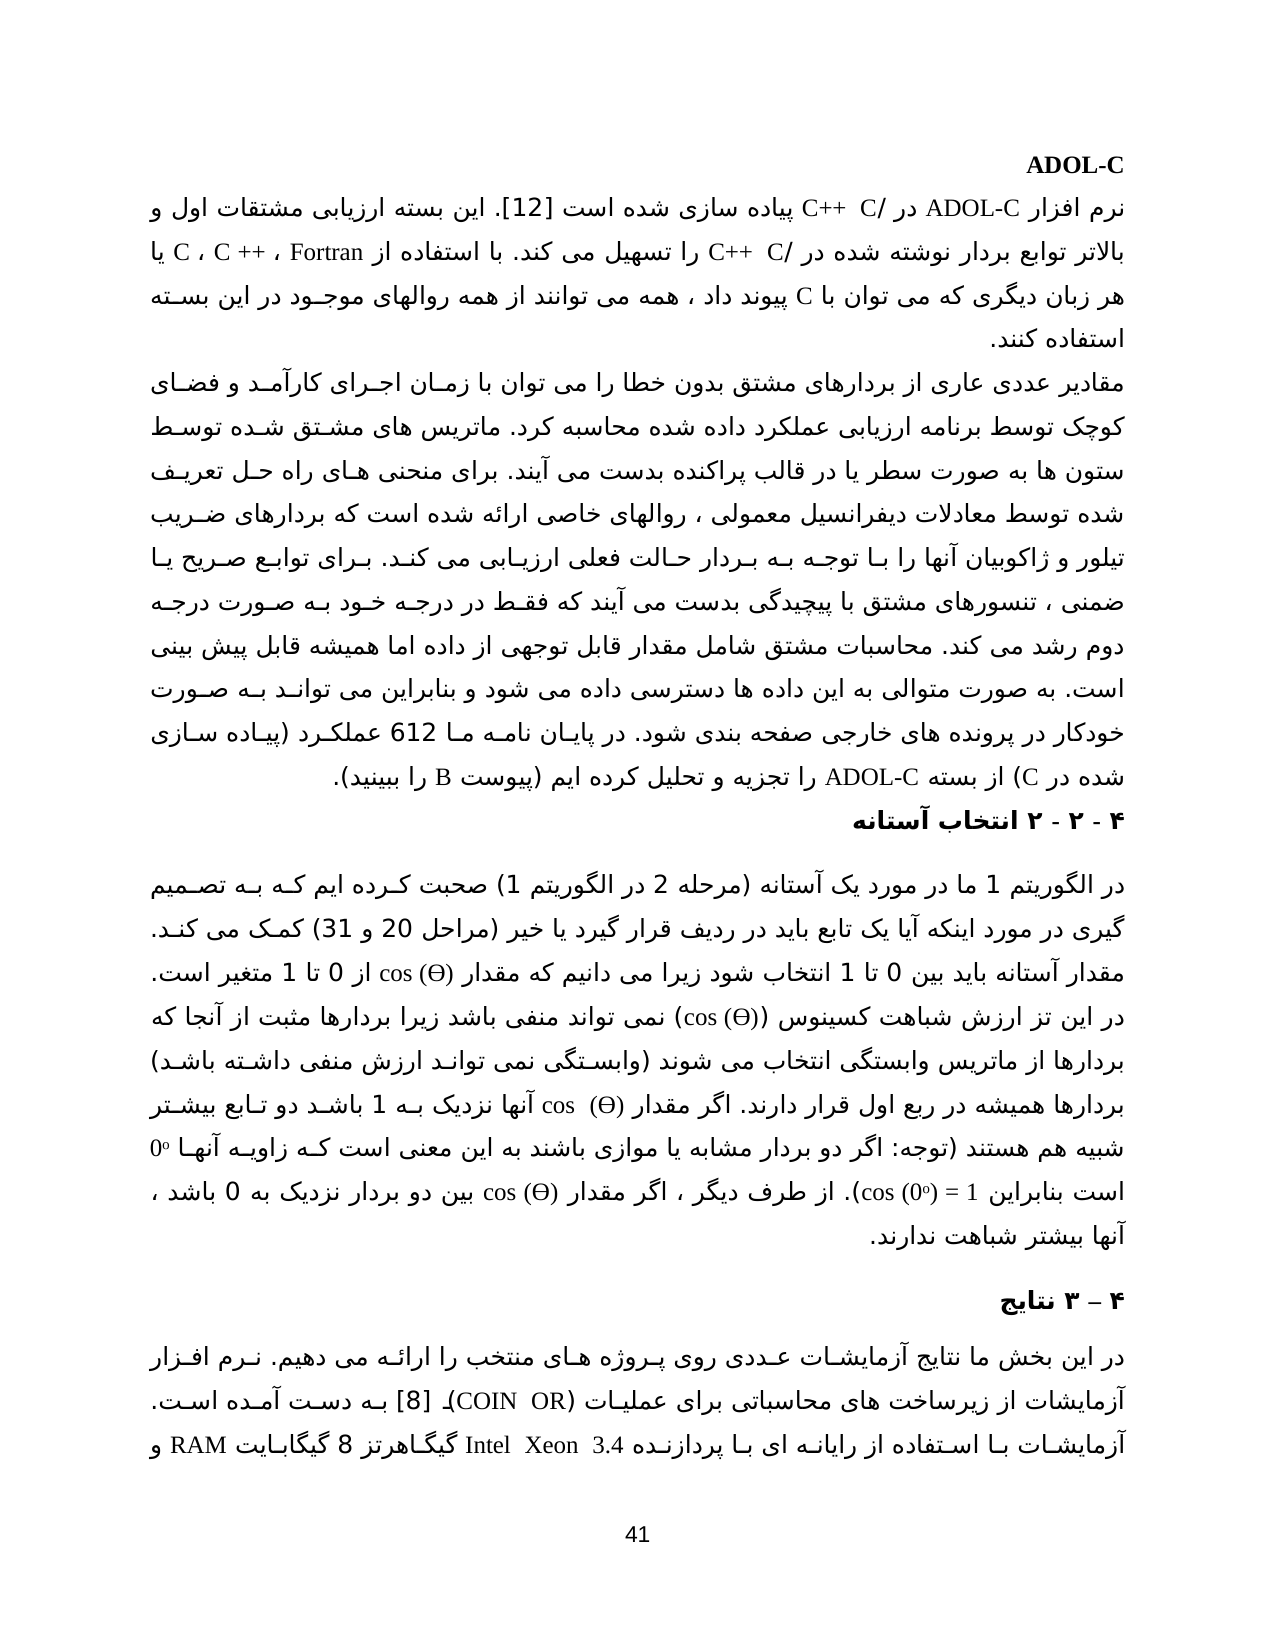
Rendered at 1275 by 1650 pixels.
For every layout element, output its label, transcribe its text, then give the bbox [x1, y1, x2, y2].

text ADOL-C [150, 150, 1125, 179]
text نرم افزار ADOL-C در /C++ C پیاده سازی شده است [12]. این بسته ارزیابی مشتقات اول و بالاتر توابع بردار نوشته شده در /C++ C را تسهیل می کند. با استفاده از C ، C ++ ، Fortran یا هر زبان دیگری که می توان با C پیوند داد ، همه می توانند از همه روالهای موجود در این بسته استفاده کنند. [150, 193, 1125, 354]
subtitle ۴ - ۲ - ۲ انتخاب آستانه [150, 806, 1125, 835]
text در الگوریتم 1 ما در مورد یک آستانه (مرحله 2 در الگوریتم 1) صحبت کرده ایم که به تصمیم گیری در مورد اینکه آیا یک تابع باید در ردیف قرار گیرد یا خیر (مراحل 20 و 31) کمک می کند. مقدار آستانه باید بین 0 تا 1 انتخاب شود زیرا می دانیم که مقدار cos (Ө) از 0 تا 1 متغیر است. در این تز ارزش شباهت کسینوس (cos (Ө)) نمی تواند منفی باشد زیرا بردارها مثبت از آنجا که بردارها از ماتریس وابستگی انتخاب می شوند (وابستگی نمی تواند ارزش منفی داشته باشد) بردارها همیشه در ربع اول قرار دارند. اگر مقدار cos (Ө) آنها نزدیک به 1 باشد دو تابع بیشتر شبیه هم هستند (توجه: اگر دو بردار مشابه یا موازی باشند به این معنی است که زاویه آنها 0ᵒ است بنابراین cos (0ᵒ) = 1). از طرف دیگر ، اگر مقدار cos (Ө) بین دو بردار نزدیک به 0 باشد ، آنها بیشتر شباهت ندارند. [150, 871, 1125, 1250]
subtitle ۴ – ۳ نتایج [150, 1286, 1125, 1315]
text مقادیر عددی عاری از بردارهای مشتق بدون خطا را می توان با زمان اجرای کارآمد و فضای کوچک توسط برنامه ارزیابی عملکرد داده شده محاسبه کرد. ماتریس های مشتق شده توسط ستون ها به صورت سطر یا در قالب پراکنده بدست می آیند. برای منحنی های راه حل تعریف شده توسط معادلات دیفرانسیل معمولی ، روالهای خاصی ارائه شده است که بردارهای ضریب تیلور و ژاکوبیان آنها را با توجه به بردار حالت فعلی ارزیابی می کند. برای توابع صریح یا ضمنی ، تنسورهای مشتق با پیچیدگی بدست می آیند که فقط در درجه خود به صورت درجه دوم رشد می کند. محاسبات مشتق شامل مقدار قابل توجهی از داده اما همیشه قابل پیش بینی است. به صورت متوالی به این داده ها دسترسی داده می شود و بنابراین می تواند به صورت خودکار در پرونده های خارجی صفحه بندی شود. در پایان نامه ما 612 عملکرد (پیاده سازی شده در C) از بسته ADOL-C را تجزیه و تحلیل کرده ایم (پیوست B را ببینید). [150, 368, 1125, 791]
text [150, 1342, 1125, 1459]
